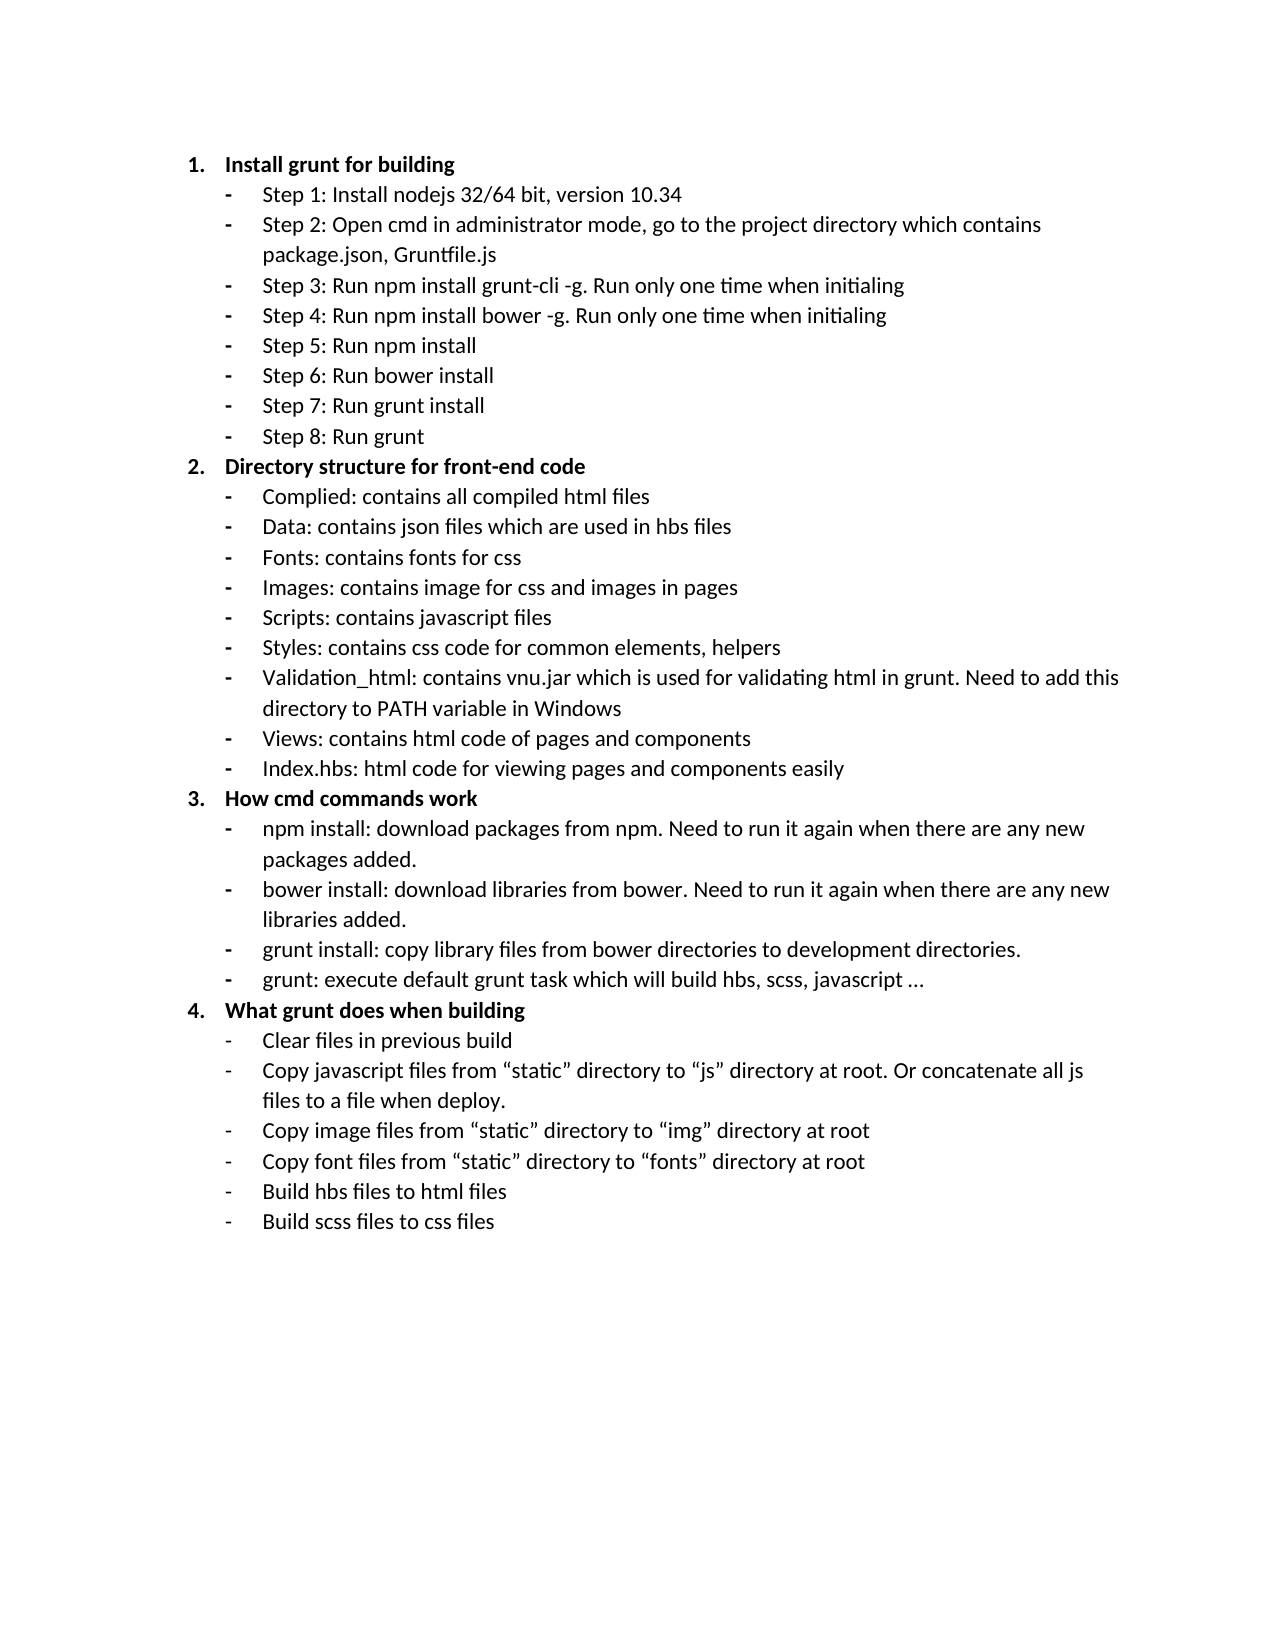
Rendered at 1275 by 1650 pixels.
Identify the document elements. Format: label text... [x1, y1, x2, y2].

list Step 5: Run npm install [225, 331, 1125, 359]
list Step 7: Run grunt install [225, 392, 1125, 420]
list Copy font files from “static” directory to “fonts” directory at root [225, 1147, 1125, 1175]
list Data: contains json files which are used in hbs files [225, 512, 1125, 541]
list grunt install: copy library files from bower directories to development directories. [225, 935, 1125, 963]
list Step 2: Open cmd in administrator mode, go to the project directory which contains package.json, Gruntfile.js [225, 210, 1125, 269]
list Validation_html: contains vnu.jar which is used for validating html in grunt. Need to add this directory to PATH variable in Windows [225, 663, 1125, 722]
list npm install: download packages from npm. Need to run it again when there are any new packages added. [225, 814, 1125, 873]
list Copy image files from “static” directory to “img” directory at root [225, 1117, 1125, 1145]
list Views: contains html code of pages and components [225, 724, 1125, 752]
list How cmd commands work [187, 784, 1125, 812]
list Step 6: Run bower install [225, 361, 1125, 389]
list Copy javascript files from “static” directory to “js” directory at root. Or concatenate all js files to a file when deploy. [225, 1056, 1125, 1114]
list Index.hbs: html code for viewing pages and components easily [225, 754, 1125, 782]
list grunt: execute default grunt task which will build hbs, scss, javascript … [225, 966, 1125, 994]
list Directory structure for front-end code [187, 452, 1125, 480]
list Clear files in previous build [225, 1026, 1125, 1054]
list Step 1: Install nodejs 32/64 bit, version 10.34 [225, 180, 1125, 208]
list Build hbs files to html files [225, 1177, 1125, 1205]
list Step 4: Run npm install bower -g. Run only one time when initialing [225, 301, 1125, 329]
list Scripts: contains javascript files [225, 603, 1125, 631]
list Styles: contains css code for common elements, helpers [225, 633, 1125, 661]
list Complied: contains all compiled html files [225, 482, 1125, 510]
list Step 8: Run grunt [225, 422, 1125, 450]
list bower install: download libraries from bower. Need to run it again when there are any new libraries added. [225, 875, 1125, 933]
list Fonts: contains fonts for css [225, 543, 1125, 571]
list What grunt does when building [187, 996, 1125, 1024]
list Install grunt for building [187, 150, 1125, 178]
list Images: contains image for css and images in pages [225, 573, 1125, 601]
list Step 3: Run npm install grunt-cli -g. Run only one time when initialing [225, 271, 1125, 299]
list Build scss files to css files [225, 1207, 1125, 1235]
